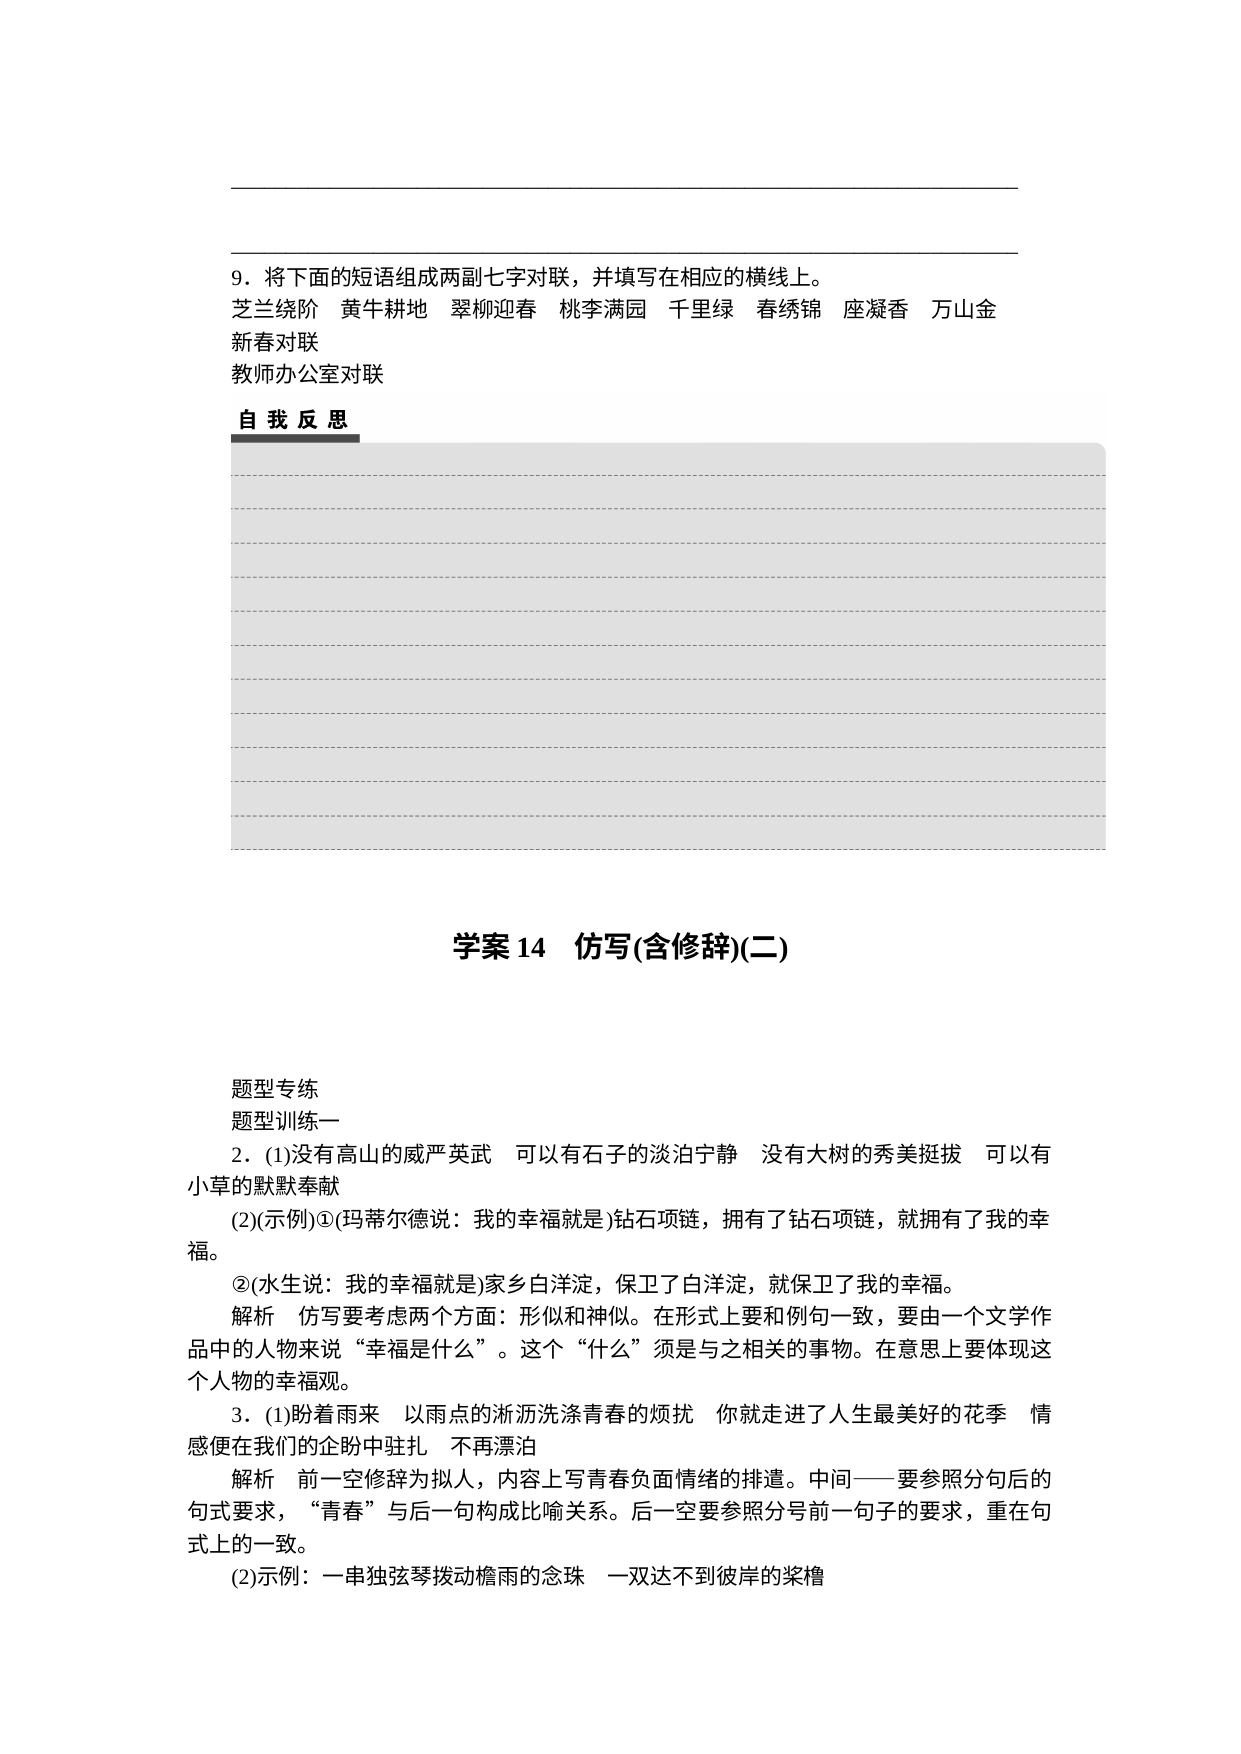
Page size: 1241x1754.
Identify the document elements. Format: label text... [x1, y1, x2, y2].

subtitle 学案14 仿写(含修辞)(二) [187, 912, 1053, 977]
text 题型专练 [187, 1071, 1053, 1104]
picture [231, 389, 1106, 850]
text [187, 227, 1053, 259]
text 2．(1)没有高山的威严英武 可以有石子的淡泊宁静 没有大树的秀美挺拔 可以有小草的默默奉献 [187, 1136, 1053, 1201]
text 芝兰绕阶 黄牛耕地 翠柳迎春 桃李满园 千里绿 春绣锦 座凝香 万山金 [187, 292, 1053, 324]
text 题型训练一 [187, 1104, 1053, 1136]
text 9．将下面的短语组成两副七字对联，并填写在相应的横线上。 [187, 259, 1053, 292]
text 教师办公室对联 [187, 357, 1053, 389]
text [187, 162, 1053, 194]
text 解析 前一空修辞为拟人，内容上写青春负面情绪的排遣。中间——要参照分句后的句式要求，“青春”与后一句构成比喻关系。后一空要参照分号前一句子的要求，重在句式上的一致。 [187, 1461, 1053, 1559]
text (2)示例：一串独弦琴拨动檐雨的念珠 一双达不到彼岸的桨橹 [187, 1559, 1053, 1591]
text 新春对联 [187, 324, 1053, 357]
text ②(水生说：我的幸福就是)家乡白洋淀，保卫了白洋淀，就保卫了我的幸福。 [187, 1266, 1053, 1299]
text 解析 仿写要考虑两个方面：形似和神似。在形式上要和例句一致，要由一个文学作品中的人物来说“幸福是什么”。这个“什么”须是与之相关的事物。在意思上要体现这个人物的幸福观。 [187, 1299, 1053, 1396]
text (2)(示例)①(玛蒂尔德说：我的幸福就是)钻石项链，拥有了钻石项链，就拥有了我的幸福。 [187, 1201, 1053, 1266]
text 3．(1)盼着雨来 以雨点的淅沥洗涤青春的烦扰 你就走进了人生最美好的花季 情感便在我们的企盼中驻扎 不再漂泊 [187, 1396, 1053, 1461]
